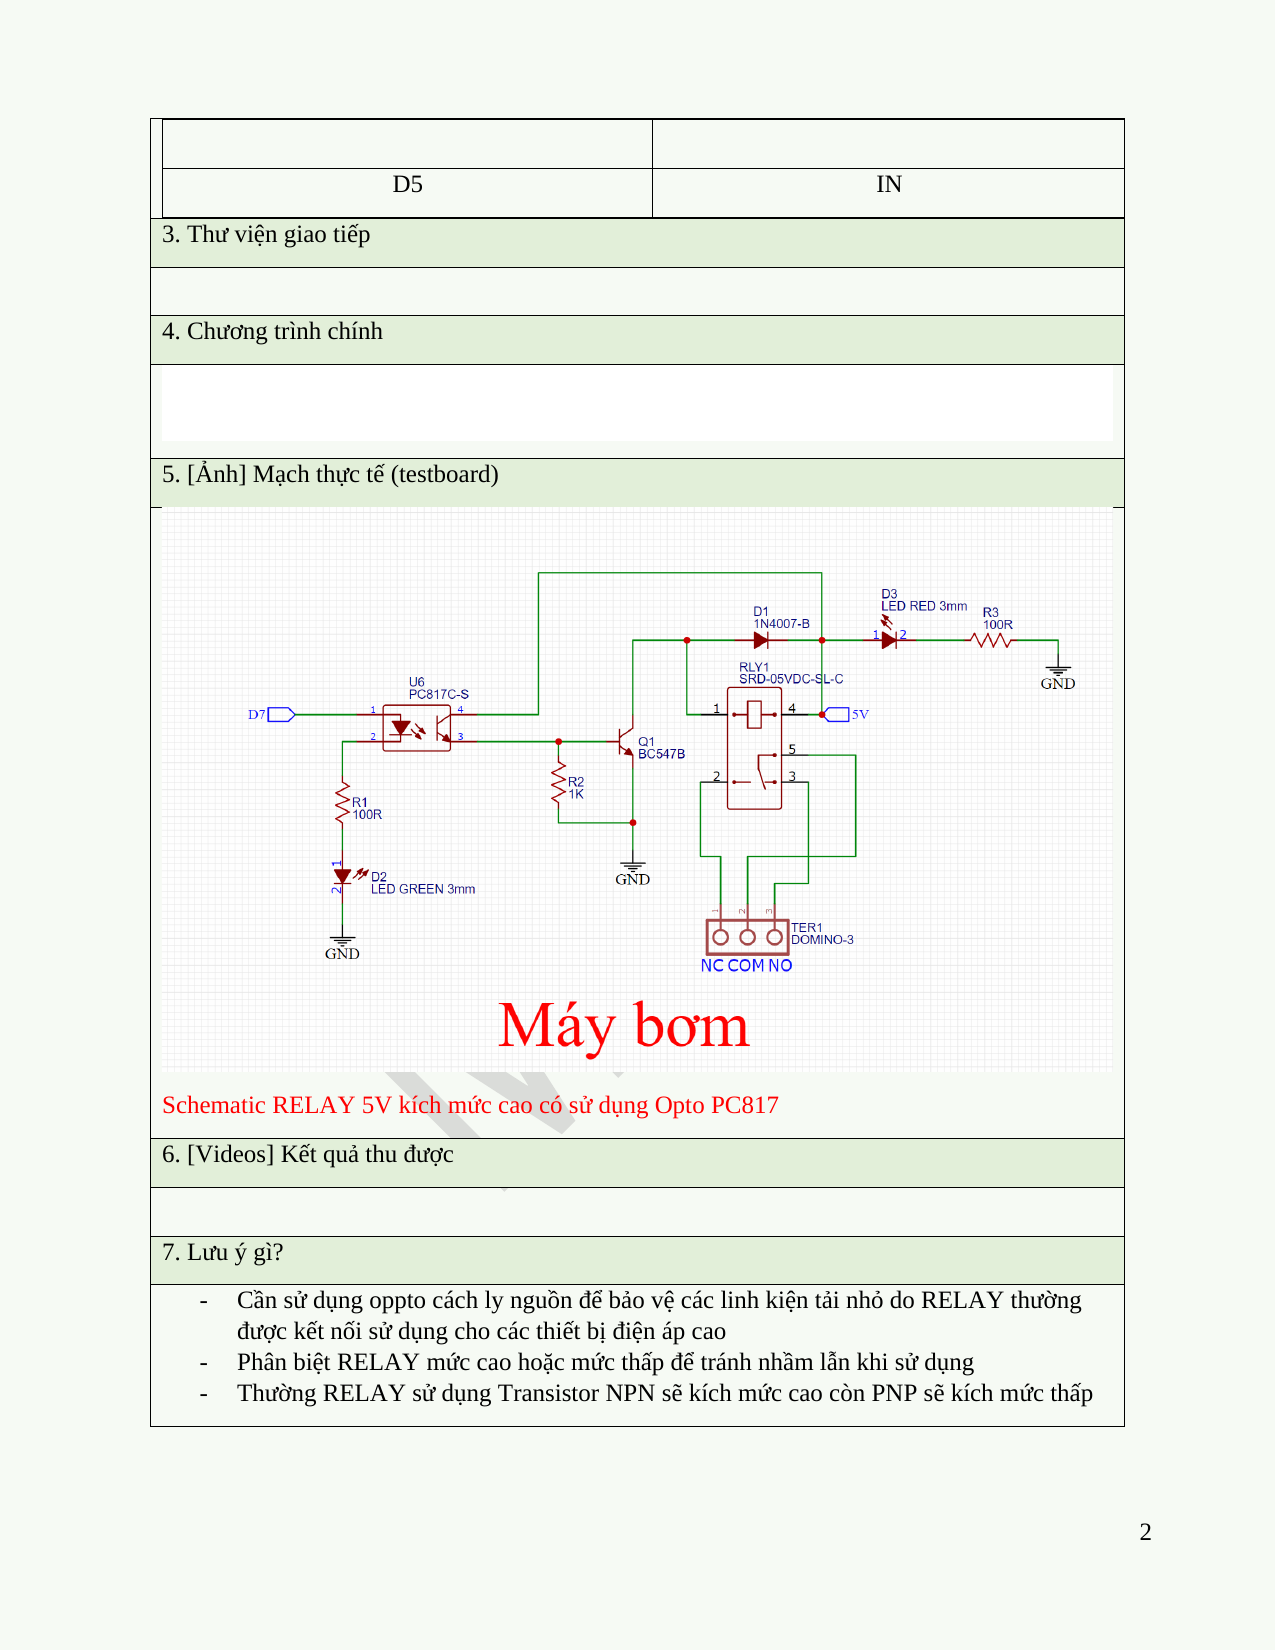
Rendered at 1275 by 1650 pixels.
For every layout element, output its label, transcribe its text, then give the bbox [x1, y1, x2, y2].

table_cell [151, 365, 1124, 458]
picture [161, 507, 1114, 1072]
table_cell 7. Lưu ý gì? [151, 1237, 1124, 1284]
table_cell [163, 169, 652, 217]
table_cell [151, 1188, 1124, 1236]
table_cell [151, 119, 162, 218]
table_cell 6. [Videos] Kết quả thu được [151, 1139, 1124, 1187]
table_cell [151, 268, 1124, 315]
table_cell [653, 169, 1124, 217]
table_cell [653, 120, 1124, 168]
table_cell Cần sử dụng oppto cách ly nguồn để bảo vệ các linh kiện tải nhỏ do RELAY thường được kết nối sử dụng cho các thiết bị điện áp cao Phân biệt RELAY mức cao hoặc mức thấp để tránh nhầm lẫn khi sử dụng Thường RELAY sử dụng Transistor NPN sẽ kích mức cao còn PNP sẽ kích mức thấp [151, 1285, 1124, 1426]
table_cell Schematic RELAY 5V kích mức cao có sử dụng Opto PC817 [151, 508, 1124, 1138]
table_cell 4. Chương trình chính [151, 316, 1124, 364]
table_cell [163, 120, 652, 168]
table_cell 5. [Ảnh] Mạch thực tế (testboard) [151, 459, 1124, 507]
table_cell 3. Thư viện giao tiếp [151, 219, 1124, 267]
